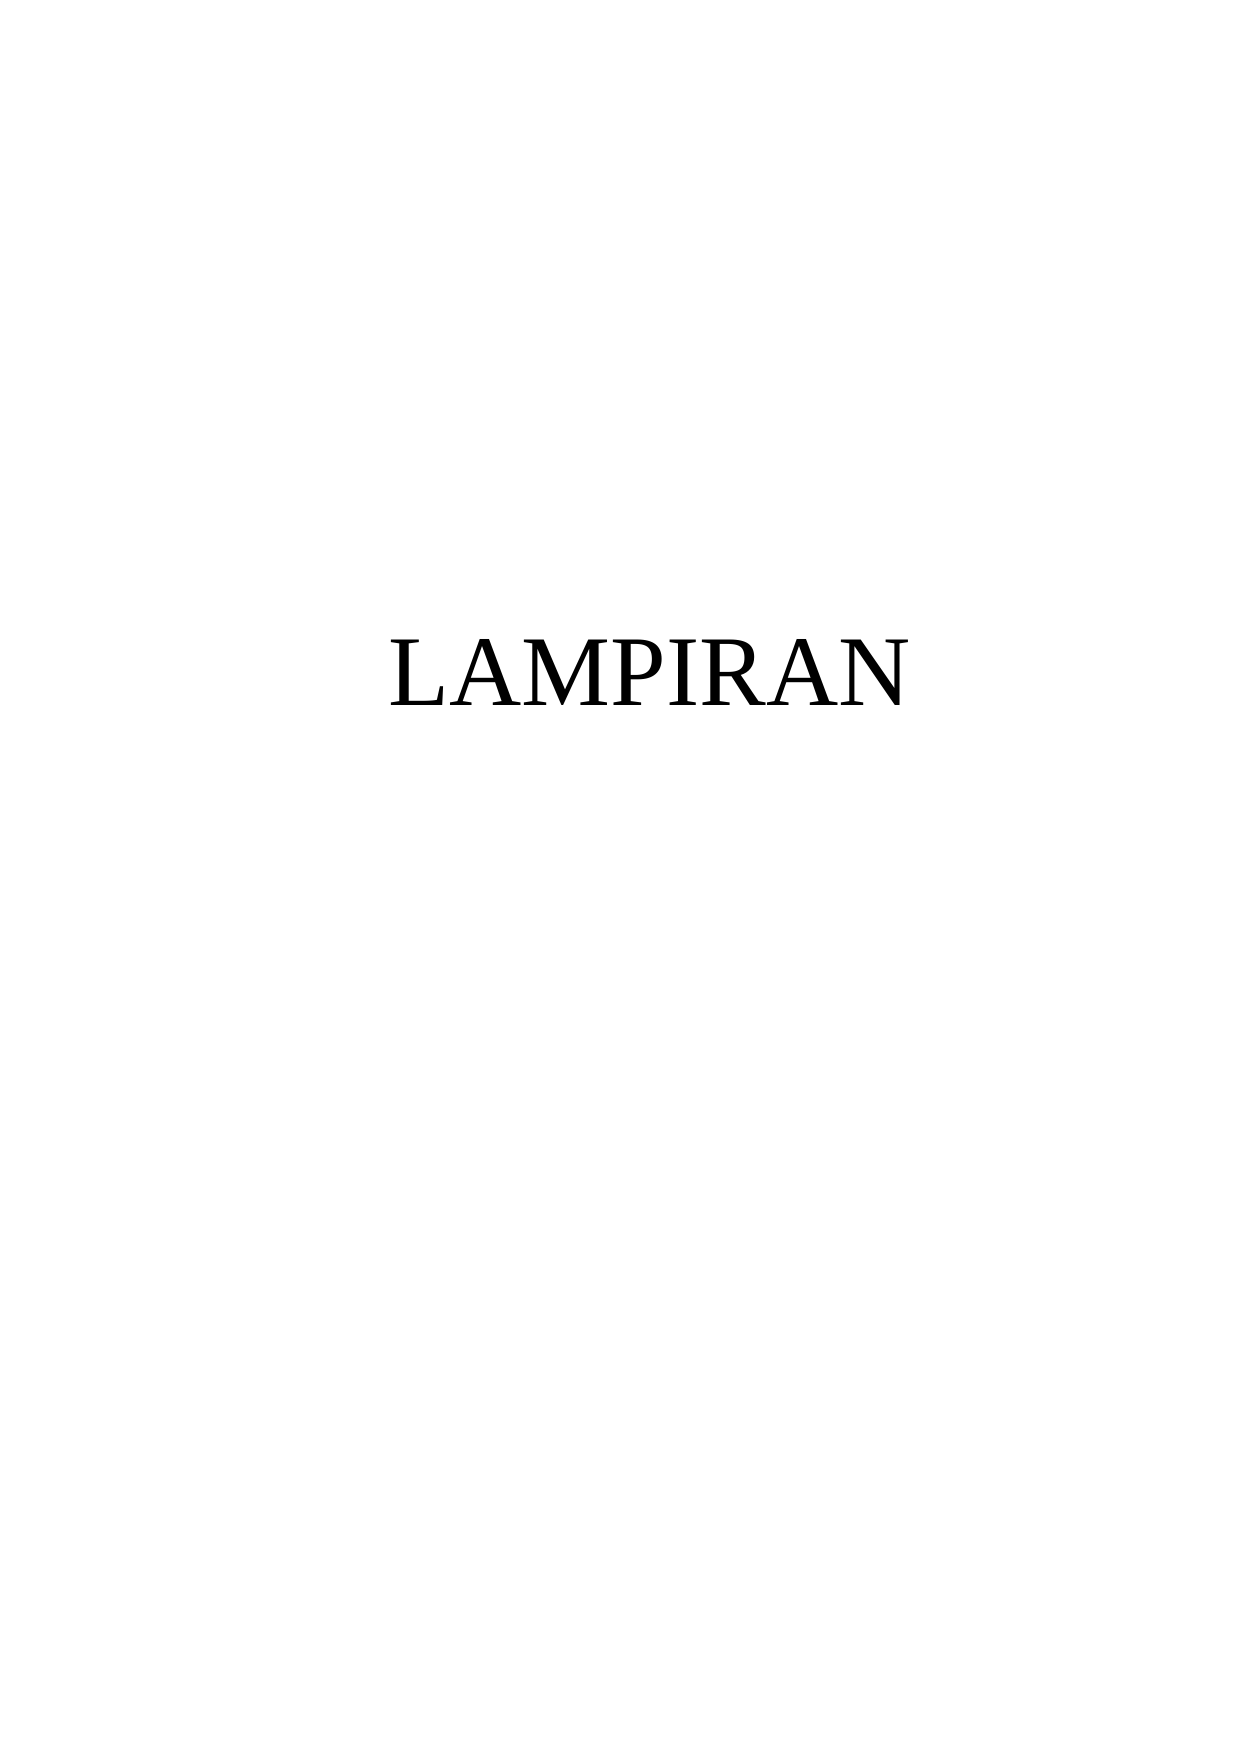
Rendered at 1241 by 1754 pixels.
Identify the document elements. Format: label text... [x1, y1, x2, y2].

text LAMPIRAN [209, 612, 1090, 727]
